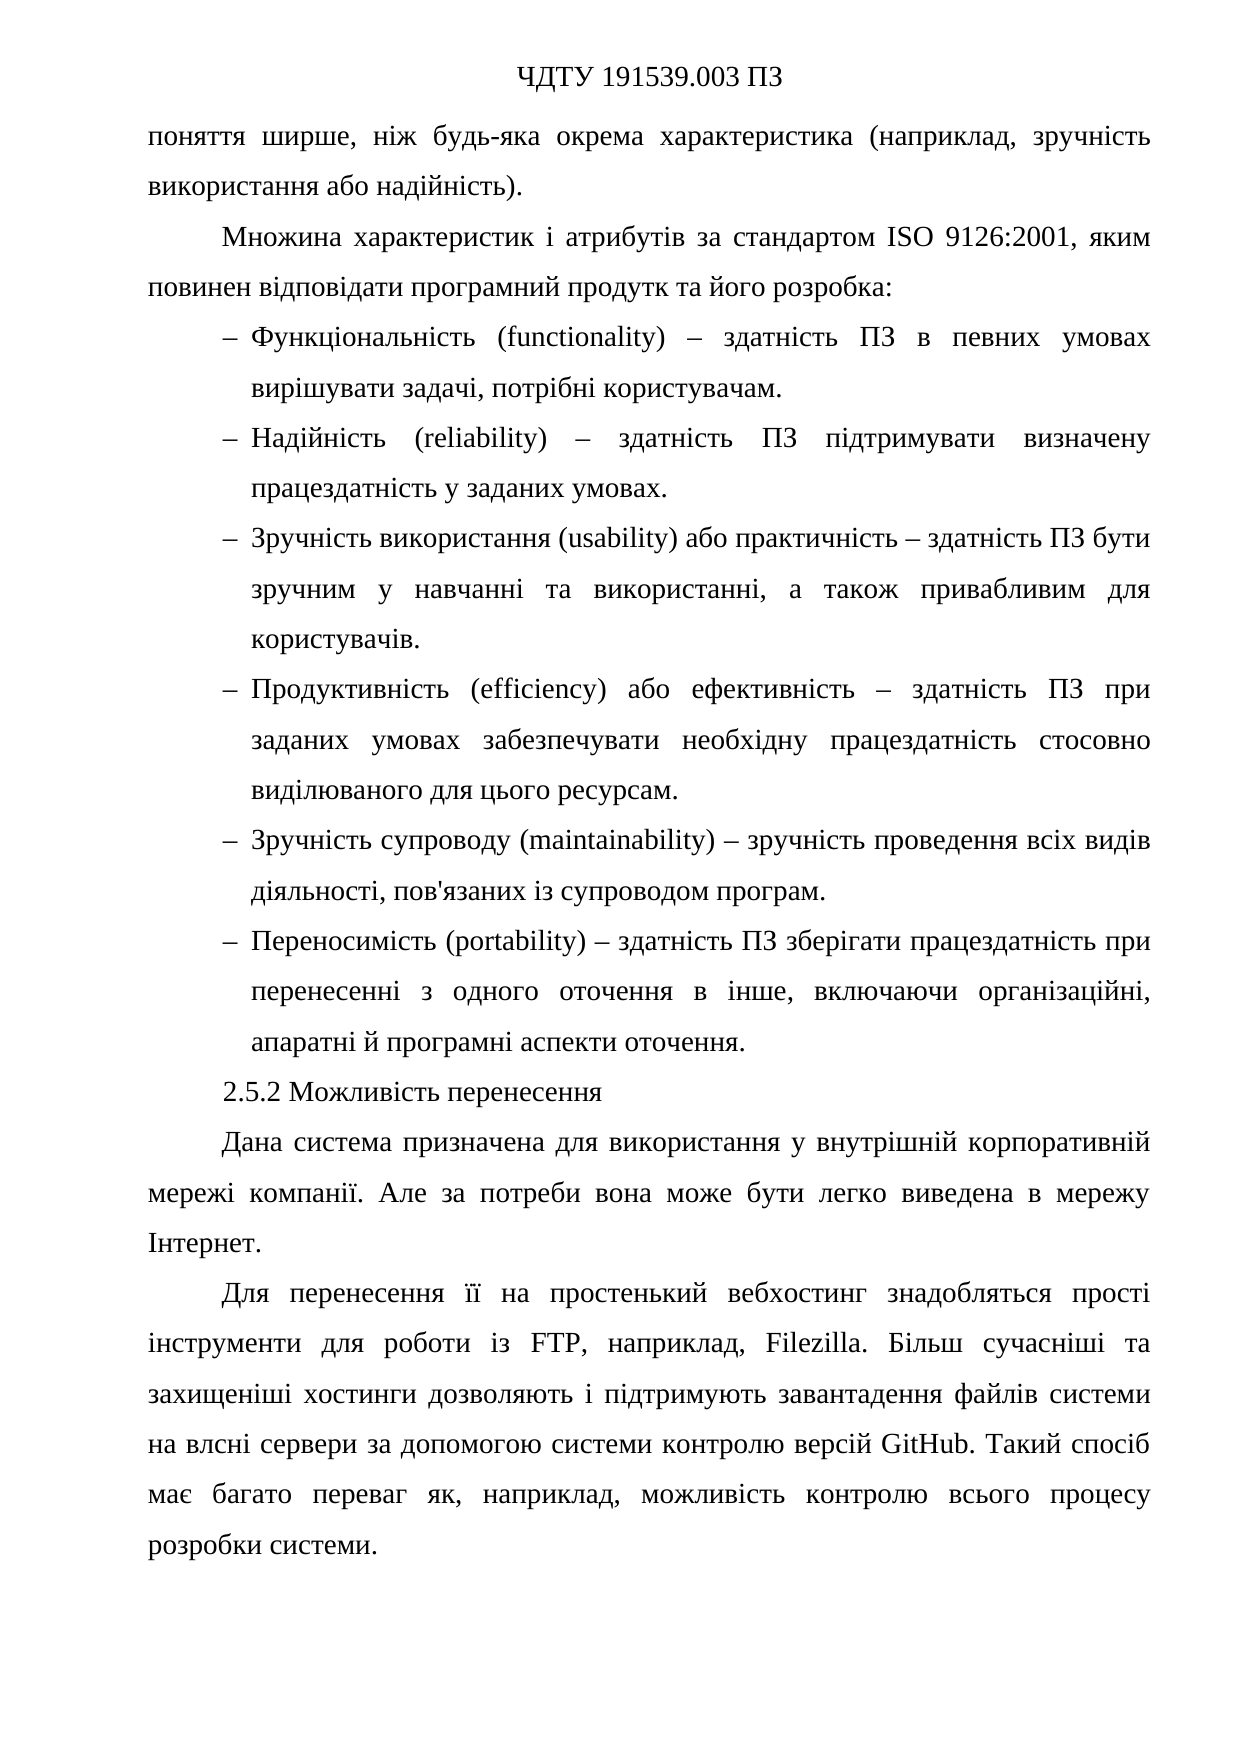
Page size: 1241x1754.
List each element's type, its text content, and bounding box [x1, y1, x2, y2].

subtitle 2.5.2 Можливість перенесення [148, 1074, 1152, 1108]
list Надійність (reliability) – здатність ПЗ підтримувати визначену працездатність у заданих умовах. [223, 420, 1152, 504]
list Функціональність (functionality) – здатність ПЗ в певних умовах вирішувати задачі, потрібні користувачам. [223, 319, 1152, 403]
list Переносимість (portability) – здатність ПЗ зберігати працездатність при перенесенні з одного оточення в інше, включаючи організаційні, апаратні й програмні аспекти оточення. [223, 923, 1152, 1057]
text Дана система призначена для використання у внутрішній корпоративній мережі компанії. Але за потреби вона може бути легко виведена в мережу Інтернет. [148, 1124, 1152, 1258]
list Зручність супроводу (maintainability) – зручність проведення всіх видів діяльності, пов'язаних із супроводом програм. [223, 822, 1152, 906]
text Множина характеристик і атрибутів за стандартом ISO 9126:2001, яким повинен відповідати програмний продутк та його розробка: [148, 219, 1152, 303]
list Продуктивність (efficiency) або ефективність – здатність ПЗ при заданих умовах забезпечувати необхідну працездатність стосовно виділюваного для цього ресурсам. [223, 672, 1152, 806]
list Зручність використання (usability) або практичність – здатність ПЗ бути зручним у навчанні та використанні, а також привабливим для користувачів. [223, 521, 1152, 655]
text Для перенесення її на простенький вебхостинг знадобляться прості інструменти для роботи із FTP, наприклад, Filezilla. Більш сучасніші та захищеніші хостинги дозволяють і підтримують завантадення файлів системи на влсні сервери за допомогою системи контролю версій GitHub. Такий спосіб має багато переваг як, наприклад, можливість контролю всього процесу розробки системи. [148, 1275, 1152, 1560]
